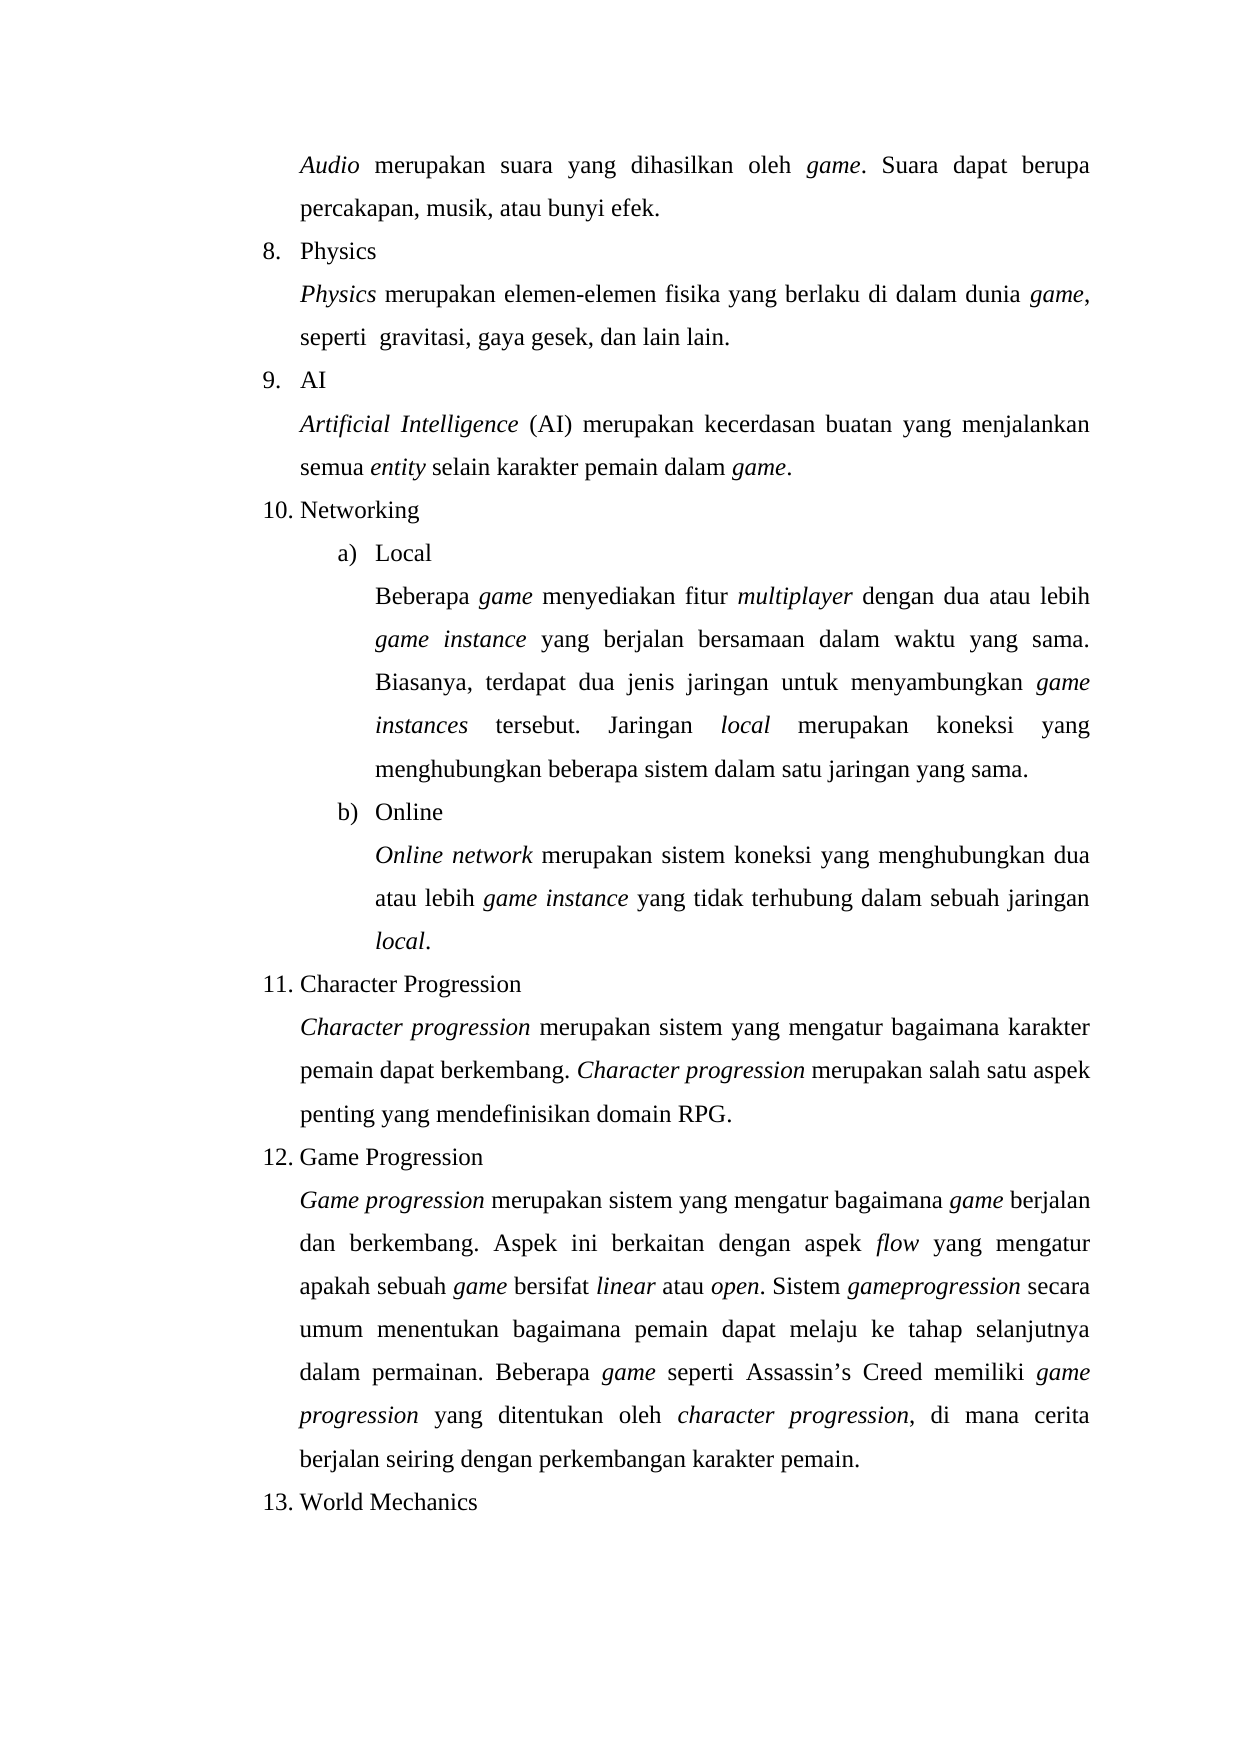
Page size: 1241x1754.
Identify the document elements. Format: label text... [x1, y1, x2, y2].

list Character Progression [262, 969, 1090, 998]
list Networking [262, 495, 1090, 524]
text Audio merupakan suara yang dihasilkan oleh game. Suara dapat berupa percakapan, musik, atau bunyi efek. [300, 150, 1090, 222]
text Artificial Intelligence (AI) merupakan kecerdasan buatan yang menjalankan semua entity selain karakter pemain dalam game. [300, 409, 1090, 481]
text Physics merupakan elemen-elemen fisika yang berlaku di dalam dunia game, seperti gravitasi, gaya gesek, dan lain lain. [300, 279, 1090, 351]
list Game Progression [262, 1142, 1090, 1171]
list AI [262, 366, 1090, 394]
text Beberapa game menyediakan fitur multiplayer dengan dua atau lebih game instance yang berjalan bersamaan dalam waktu yang sama. Biasanya, terdapat dua jenis jaringan untuk menyambungkan game instances tersebut. Jaringan local merupakan koneksi yang menghubungkan beberapa sistem dalam satu jaringan yang sama. [375, 581, 1090, 782]
text Character progression merupakan sistem yang mengatur bagaimana karakter pemain dapat berkembang. Character progression merupakan salah satu aspek penting yang mendefinisikan domain RPG. [300, 1012, 1090, 1127]
list Local [337, 538, 1090, 567]
list Online [337, 797, 1090, 826]
list Physics [262, 236, 1090, 265]
text Online network merupakan sistem koneksi yang menghubungkan dua atau lebih game instance yang tidak terhubung dalam sebuah jaringan local. [375, 840, 1090, 955]
list World Mechanics [262, 1487, 1090, 1516]
